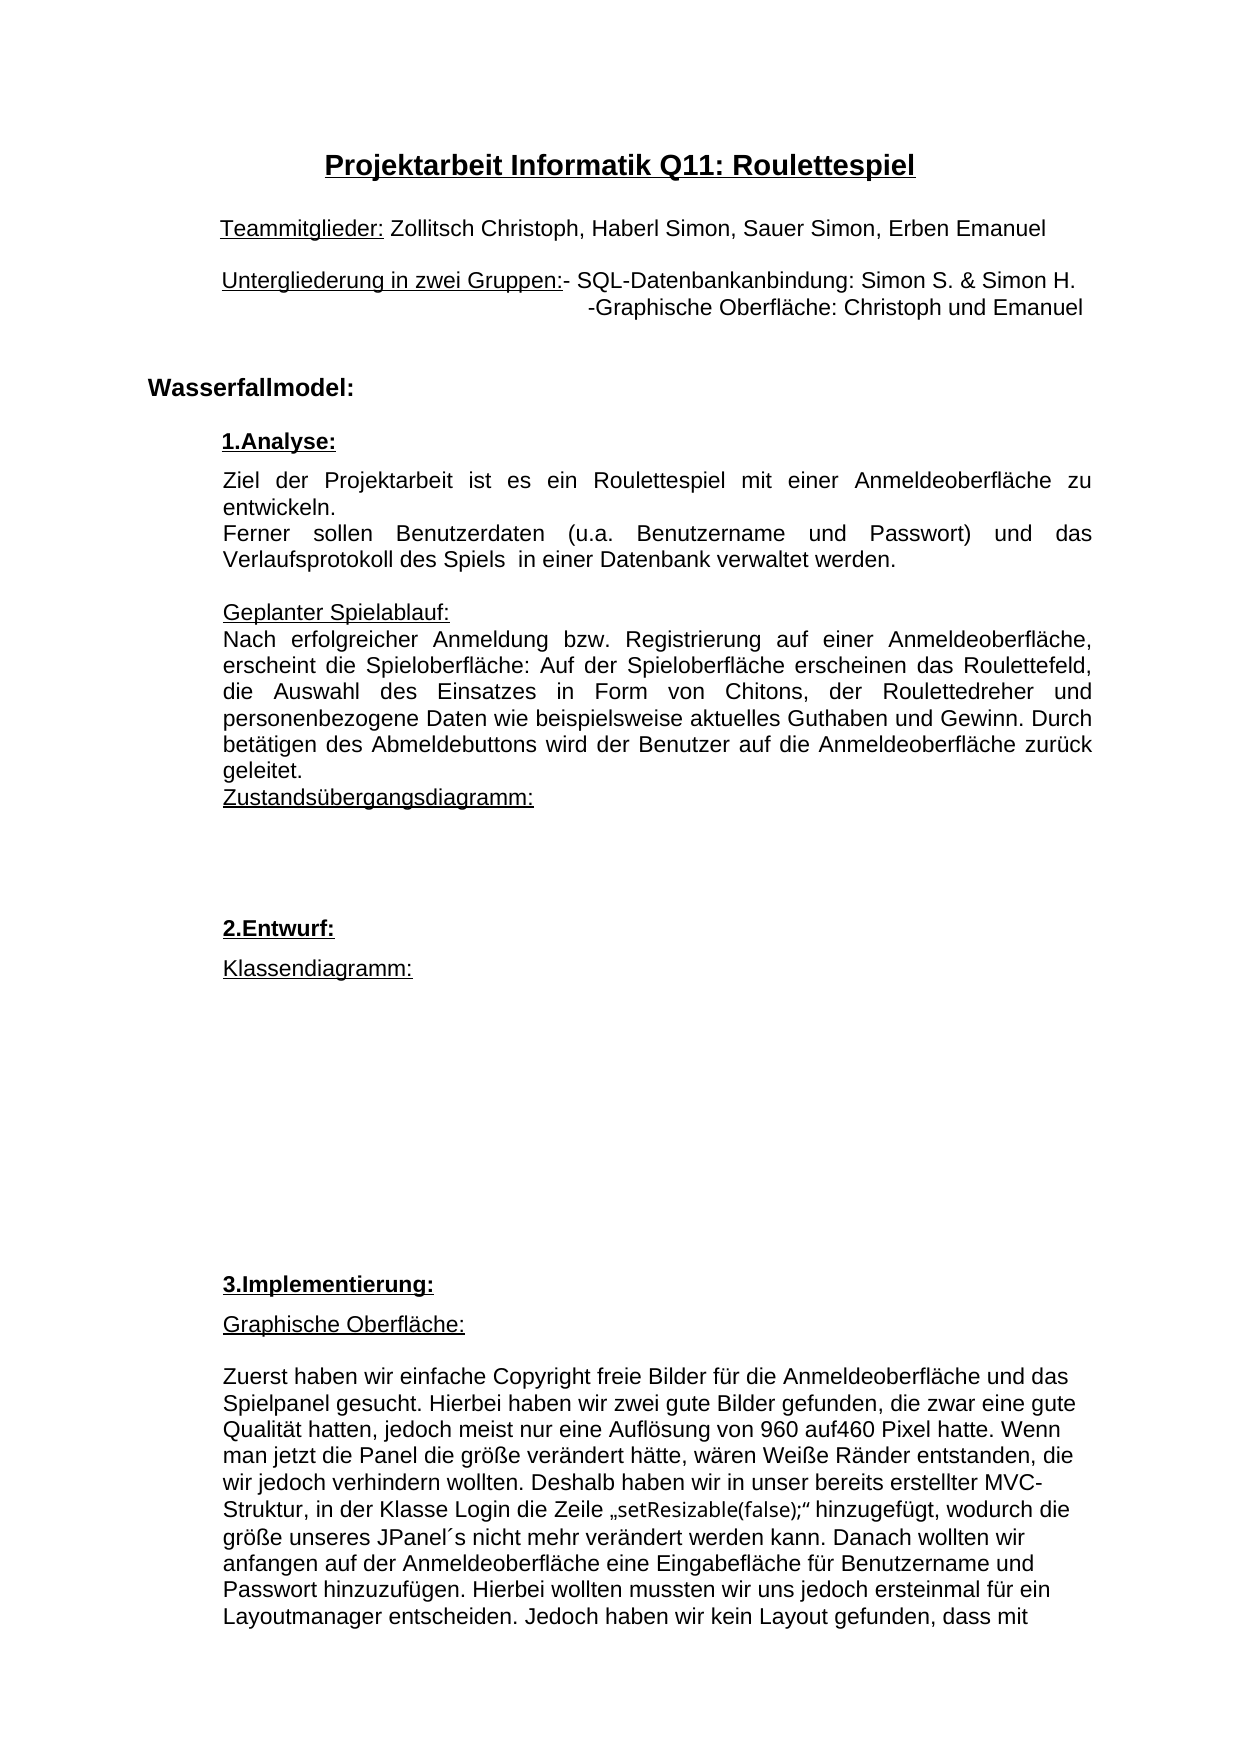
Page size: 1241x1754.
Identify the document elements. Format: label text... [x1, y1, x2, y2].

list Nach erfolgreicher Anmeldung bzw. Registrierung auf einer Anmeldeoberfläche, erscheint die Spieloberfläche: Auf der Spieloberfläche erscheinen das Roulettefeld, die Auswahl des Einsatzes in Form von Chitons, der Roulettedreher und personenbezogene Daten wie beispielsweise aktuelles Guthaben und Gewinn. Durch betätigen des Abmeldebuttons wird der Benutzer auf die Anmeldeoberfläche zurück geleitet. [223, 626, 1093, 784]
list Ziel der Projektarbeit ist es ein Roulettespiel mit einer Anmeldeoberfläche zu entwickeln. [223, 467, 1093, 520]
list Klassendiagramm: [223, 955, 1093, 981]
list Ferner sollen Benutzerdaten (u.a. Benutzername und Passwort) und das Verlaufsprotokoll des Spiels in einer Datenbank verwaltet werden. [223, 520, 1093, 573]
text 1.Analyse: [148, 428, 1093, 454]
list Zustandsübergangsdiagramm: [223, 784, 1093, 810]
text Teammitglieder: Zollitsch Christoph, Haberl Simon, Sauer Simon, Erben Emanuel [148, 215, 1093, 241]
list 3.Implementierung: [223, 1271, 1093, 1297]
text Projektarbeit Informatik Q11: Roulettespiel [148, 148, 1093, 181]
list Graphische Oberfläche: [223, 1311, 1093, 1337]
list Geplanter Spielablauf: [223, 599, 1093, 626]
text Wasserfallmodel: [148, 373, 1093, 402]
text Untergliederung in zwei Gruppen:- SQL-Datenbankanbindung: Simon S. & Simon H. [148, 267, 1093, 294]
list 2.Entwurf: [223, 915, 1093, 942]
list -Graphische Oberfläche: Christoph und Emanuel [515, 294, 1093, 320]
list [223, 1363, 1093, 1629]
